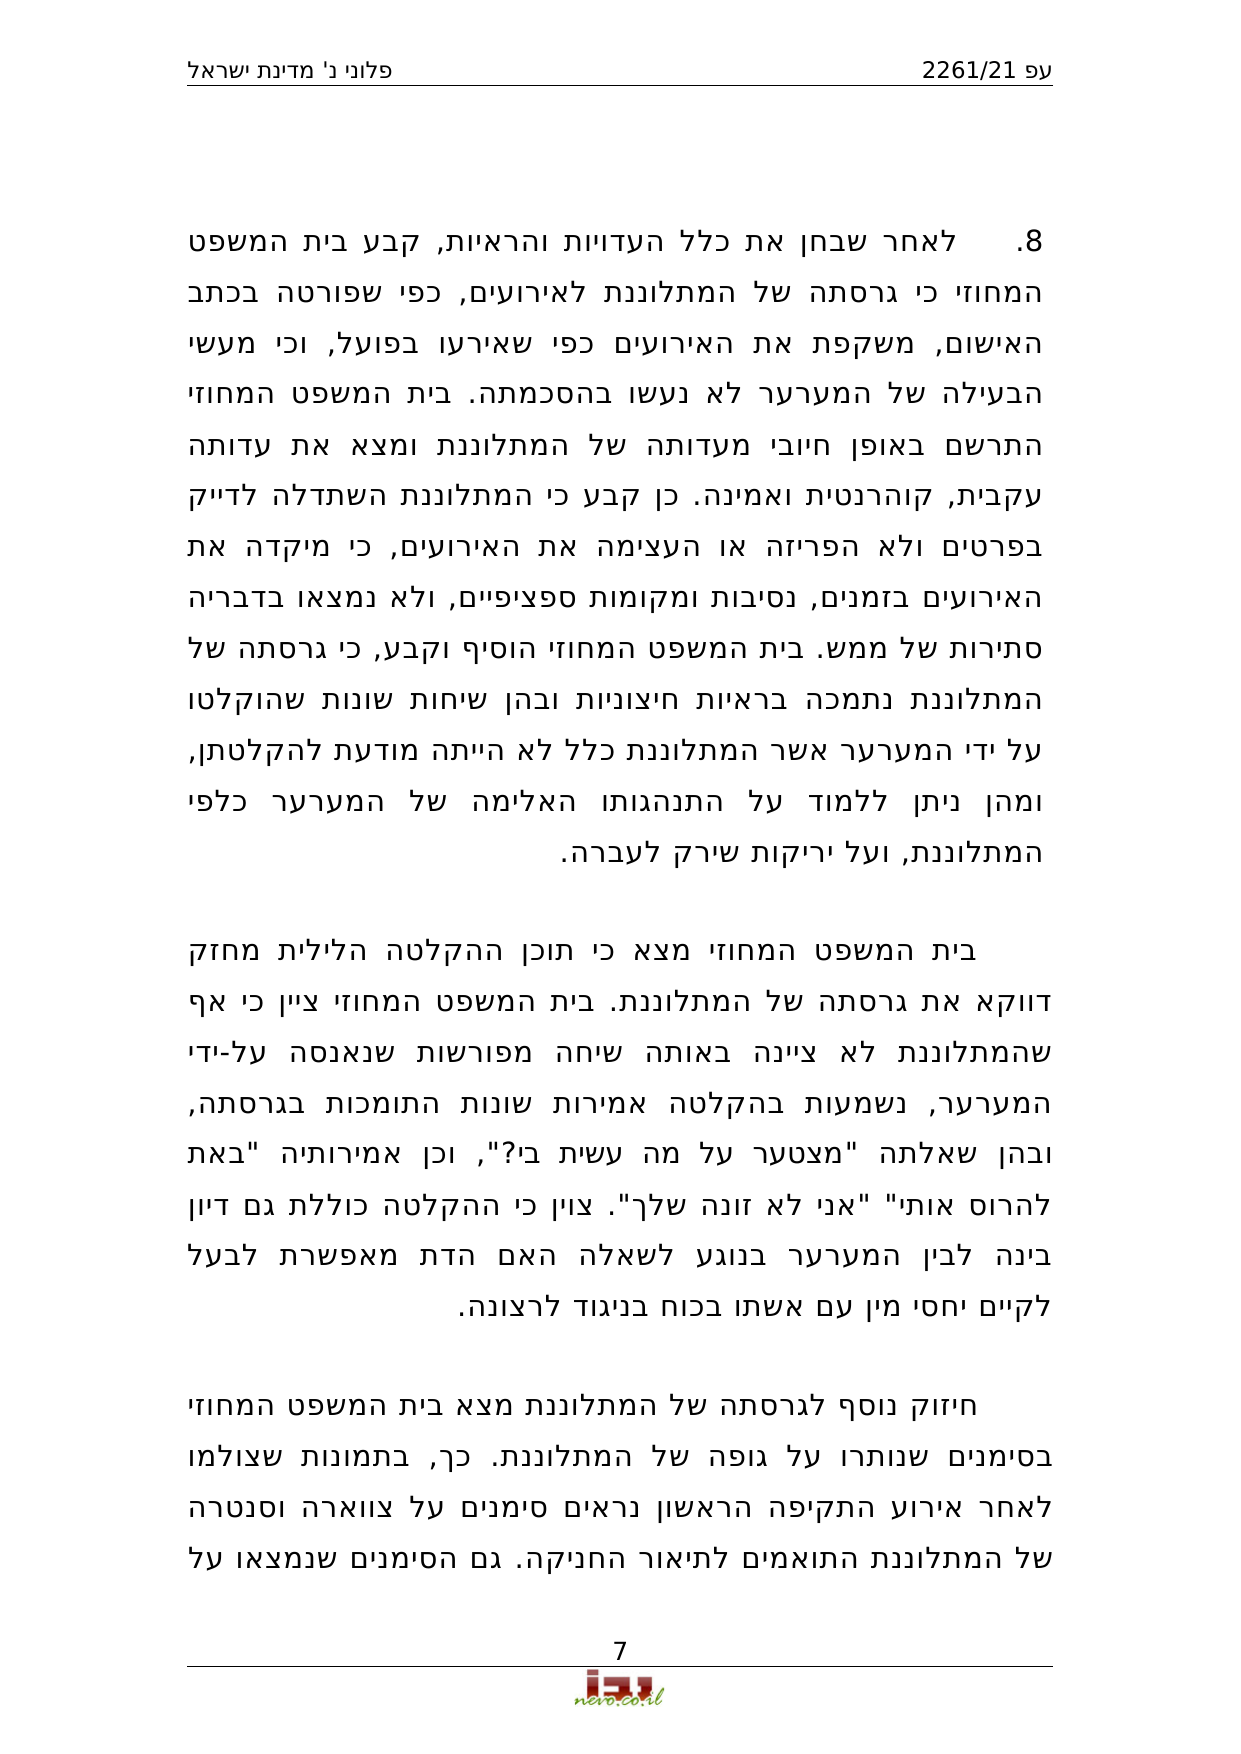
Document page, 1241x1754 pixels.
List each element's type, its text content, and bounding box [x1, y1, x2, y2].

list לאחר שבחן את כלל העדויות והראיות, קבע בית המשפט המחוזי כי גרסתה של המתלוננת לאירועים, כפי שפורטה בכתב האישום, משקפת את האירועים כפי שאירעו בפועל, וכי מעשי הבעילה של המערער לא נעשו בהסכמתה. בית המשפט המחוזי התרשם באופן חיובי מעדותה של המתלוננת ומצא את עדותה עקבית, קוהרנטית ואמינה. כן קבע כי המתלוננת השתדלה לדייק בפרטים ולא הפריזה או העצימה את האירועים, כי מיקדה את האירועים בזמנים, נסיבות ומקומות ספציפיים, ולא נמצאו בדבריה סתירות של ממש. בית המשפט המחוזי הוסיף וקבע, כי גרסתה של המתלוננת נתמכה בראיות חיצוניות ובהן שיחות שונות שהוקלטו על ידי המערער אשר המתלוננת כלל לא הייתה מודעת להקלטתן, ומהן ניתן ללמוד על התנהגותו האלימה של המערער כלפי המתלוננת, ועל יריקות שירק לעברה. [187, 224, 1044, 869]
picture [574, 1669, 666, 1707]
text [187, 1387, 1053, 1576]
list בית המשפט המחוזי מצא כי תוכן ההקלטה הלילית מחזק דווקא את גרסתה של המתלוננת. בית המשפט המחוזי ציין כי אף שהמתלוננת לא ציינה באותה שיחה מפורשות שנאנסה על-ידי המערער, נשמעות בהקלטה אמירות שונות התומכות בגרסתה, ובהן שאלתה "מצטער על מה עשית בי?", וכן אמירותיה "באת להרוס אותי" "אני לא זונה שלך". צוין כי ההקלטה כוללת גם דיון בינה לבין המערער בנוגע לשאלה האם הדת מאפשרת לבעל לקיים יחסי מין עם אשתו בכוח בניגוד לרצונה. [187, 933, 1053, 1324]
